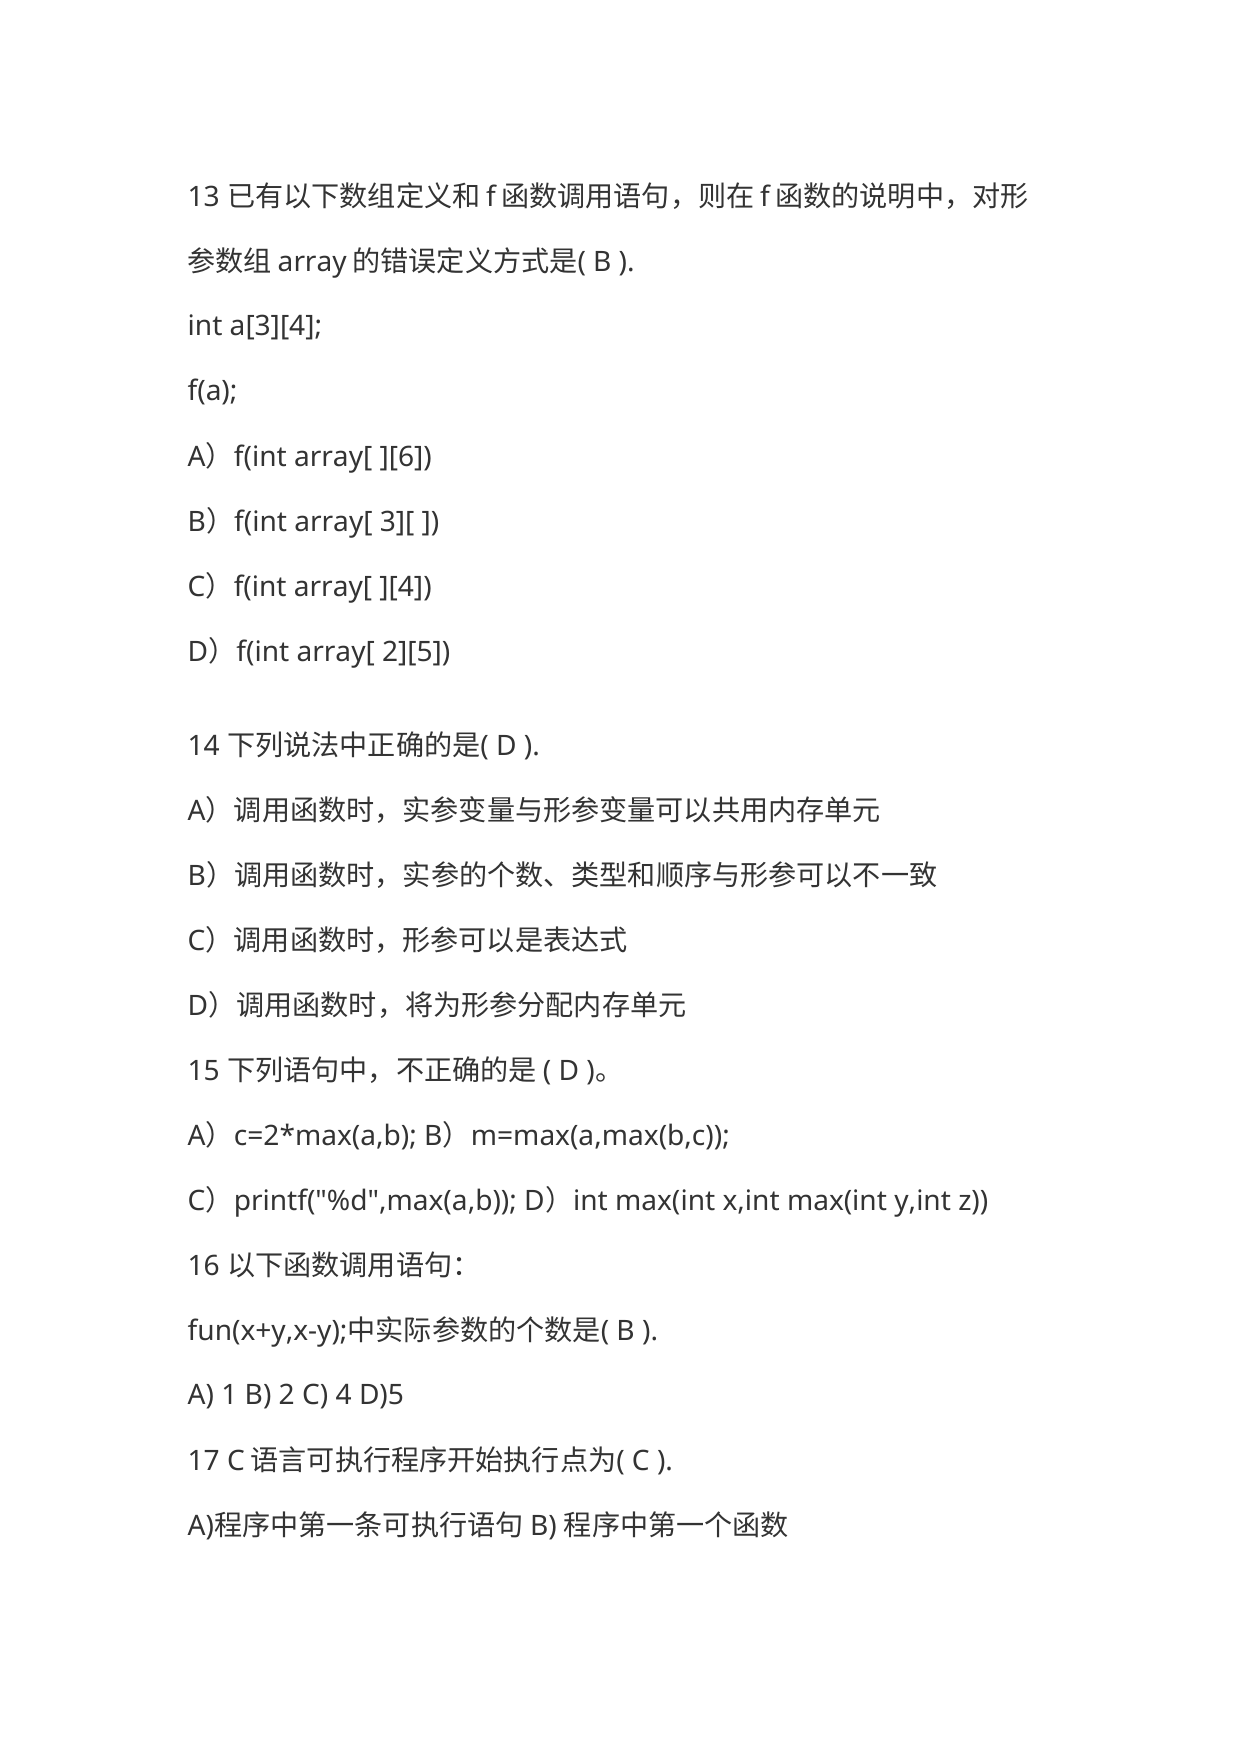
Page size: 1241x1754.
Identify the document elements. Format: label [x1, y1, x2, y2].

text [187, 711, 1053, 1556]
text [187, 162, 1053, 682]
